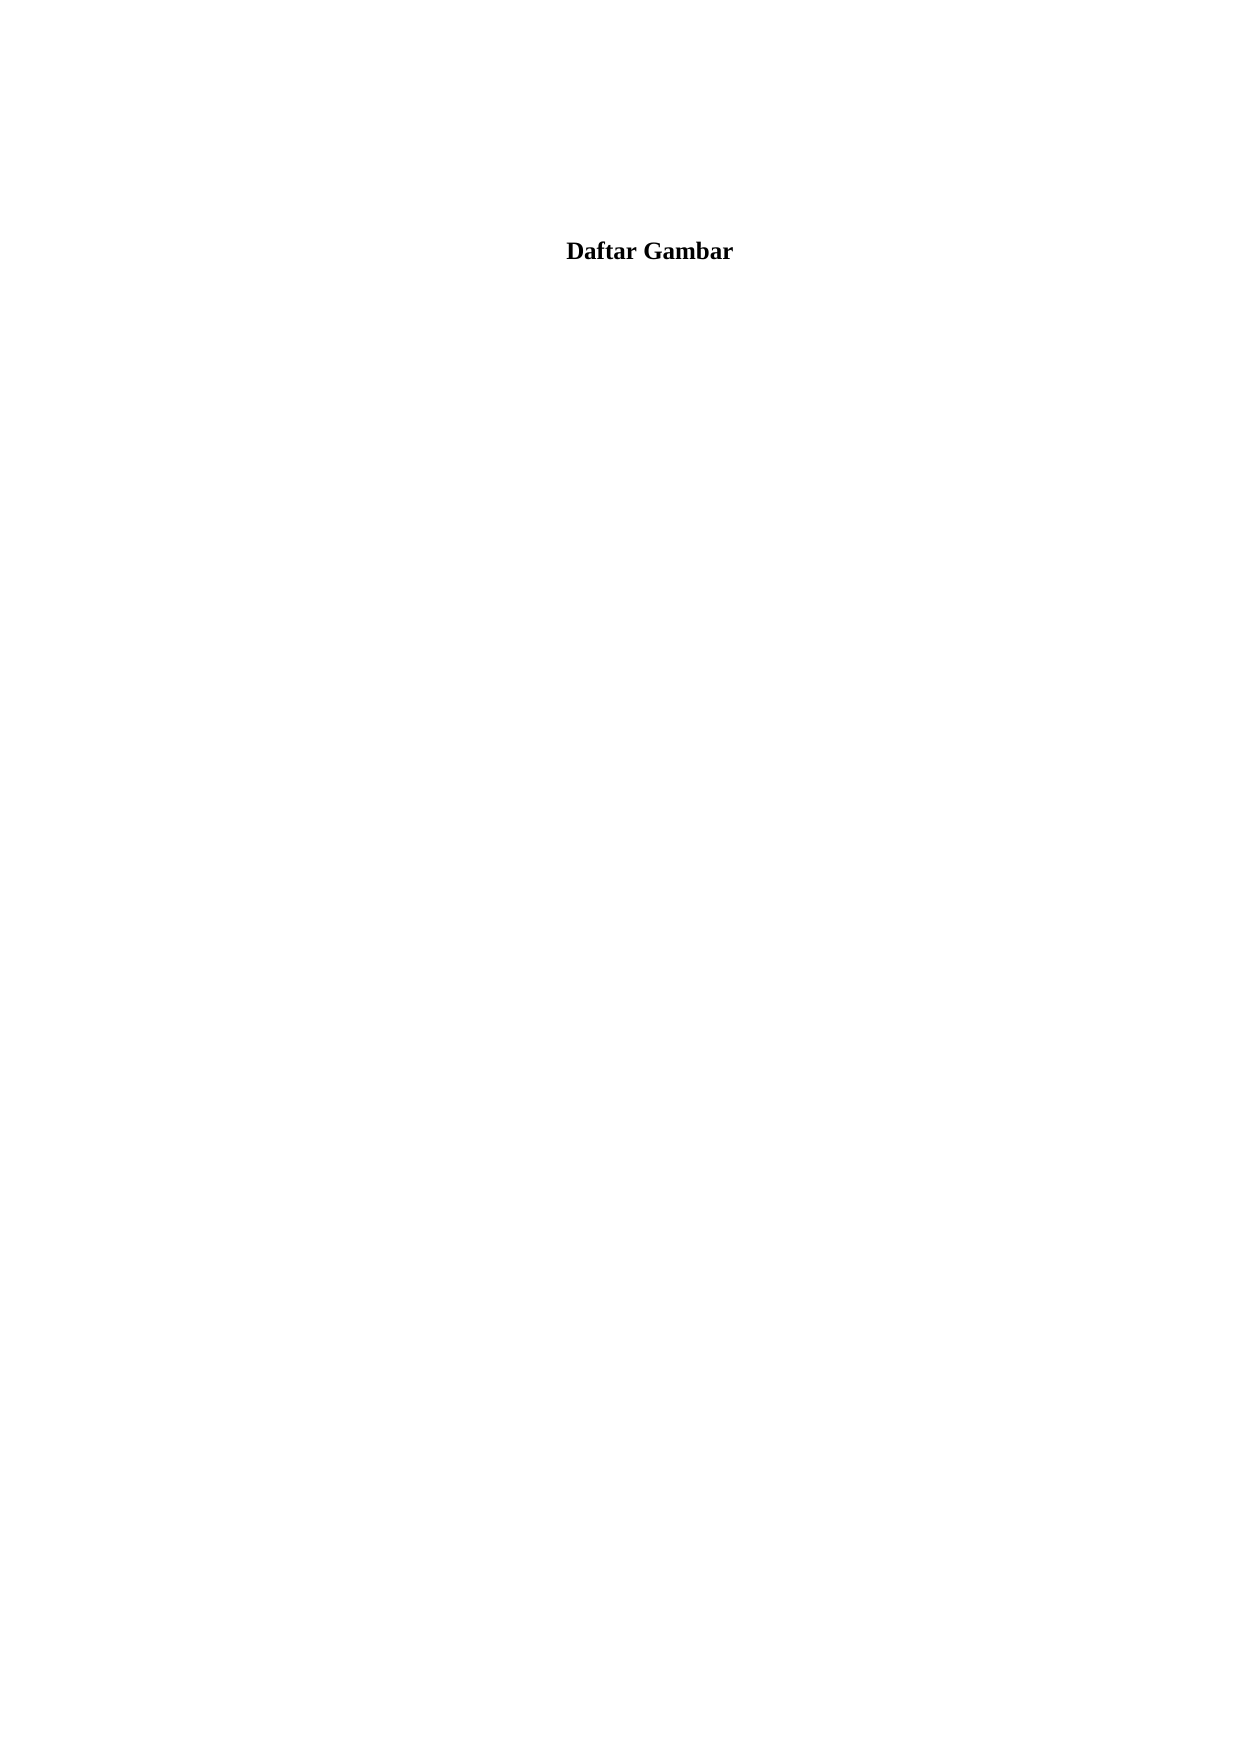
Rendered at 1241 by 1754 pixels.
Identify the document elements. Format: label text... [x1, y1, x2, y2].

subtitle Daftar Gambar [236, 236, 1063, 265]
